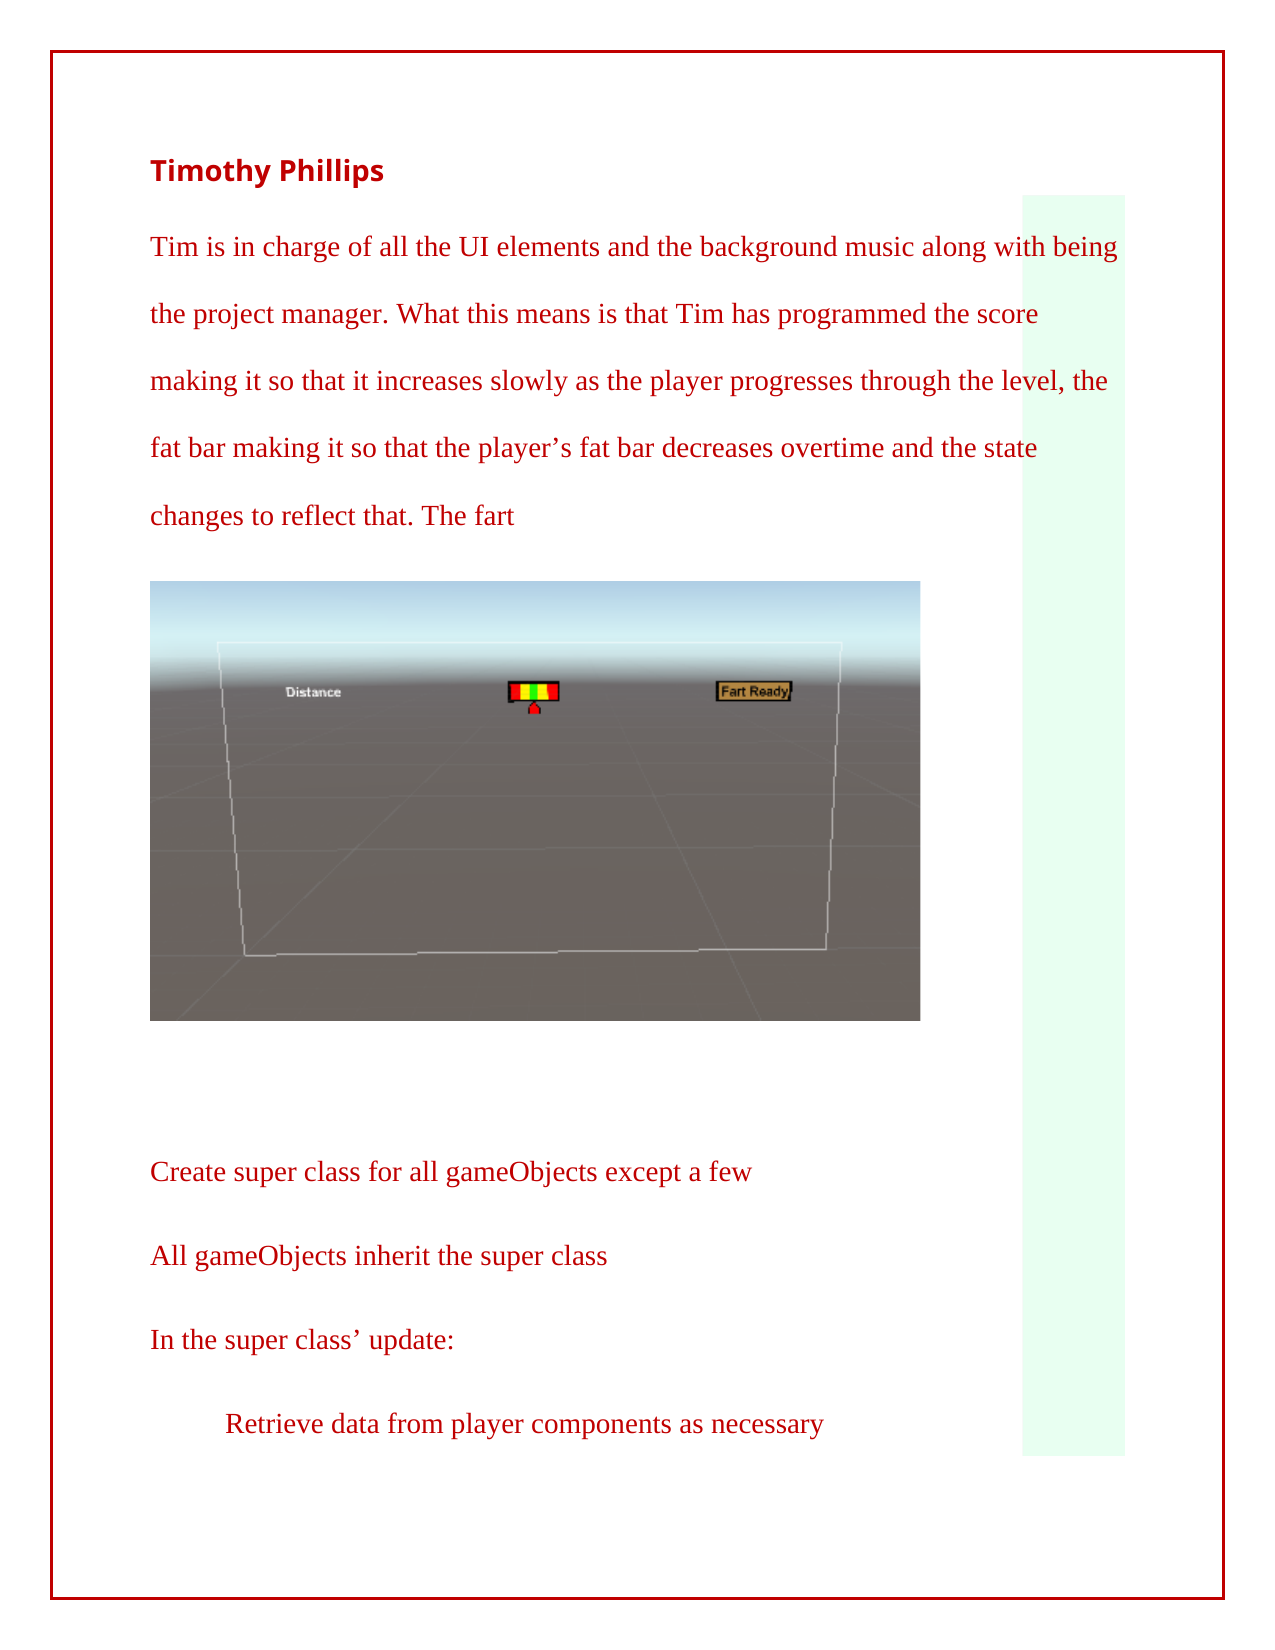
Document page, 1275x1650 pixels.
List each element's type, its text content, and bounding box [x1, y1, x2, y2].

picture [150, 581, 921, 1021]
text Create super class for all gameObjects except a few [150, 1154, 1125, 1188]
text In the super class’ update: [150, 1322, 1125, 1356]
text All gameObjects inherit the super class [150, 1238, 1125, 1272]
subtitle Timothy Phillips [150, 150, 1125, 190]
text Retrieve data from player components as necessary [150, 1406, 1125, 1439]
text Tim is in charge of all the UI elements and the background music along with being the project manager. What this means is that Tim has programmed the score making it so that it increases slowly as the player progresses through the level, the fat bar making it so that the player’s fat bar decreases overtime and the state changes to reflect that. The fart [150, 229, 1125, 531]
